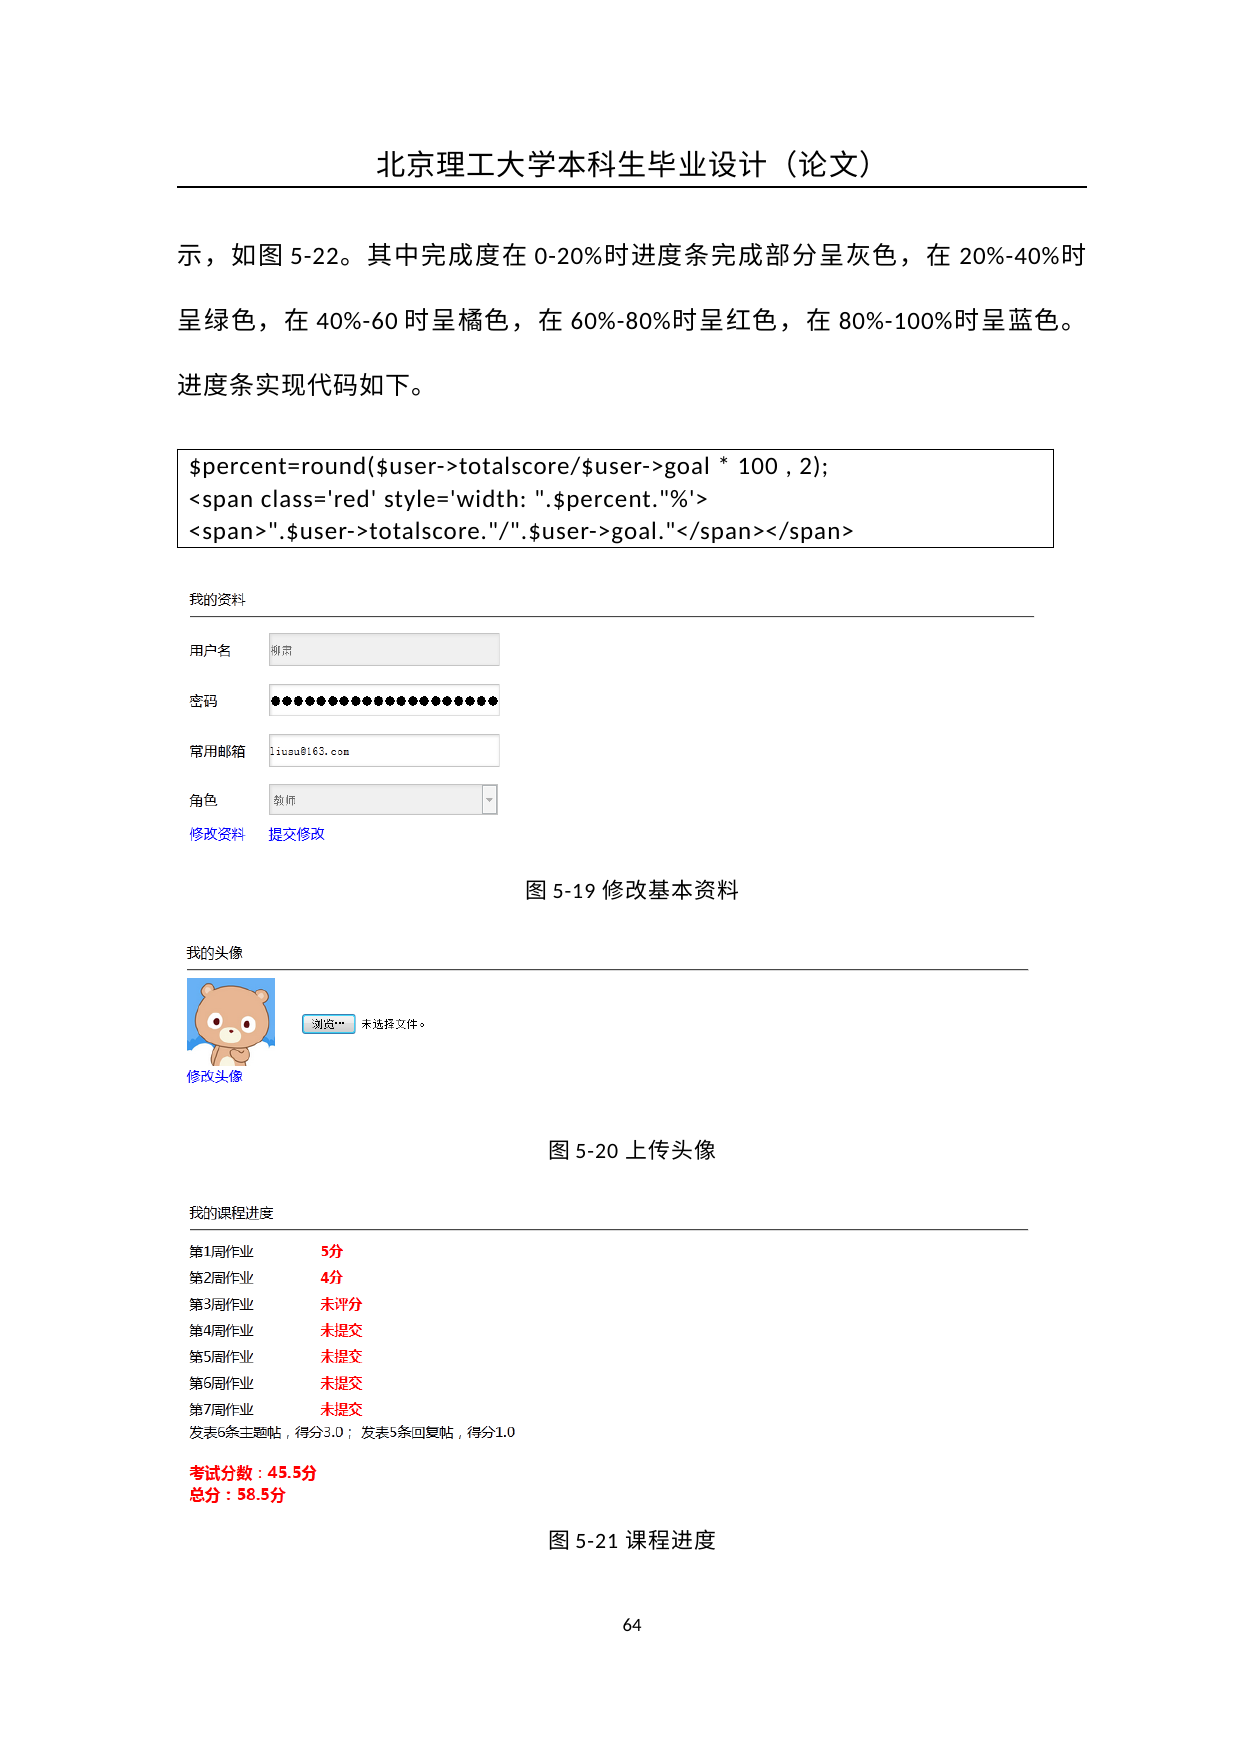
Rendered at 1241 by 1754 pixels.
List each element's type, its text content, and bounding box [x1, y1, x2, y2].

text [177, 221, 1087, 416]
picture [177, 938, 1042, 1103]
text 图5-19 修改基本资料 [177, 873, 1087, 906]
text 图5-20 上传头像 [177, 1133, 1087, 1166]
picture [177, 580, 1042, 858]
table_header $percent=round($user->totalscore/$user->goal * 100 , 2); <span class='red' style='width: ".$percent."%'> <span>".$user->totalscore."/".$user->goal."</span></span> [178, 450, 1053, 547]
picture [177, 1198, 1042, 1513]
text 图5-21 课程进度 [177, 1523, 1087, 1556]
